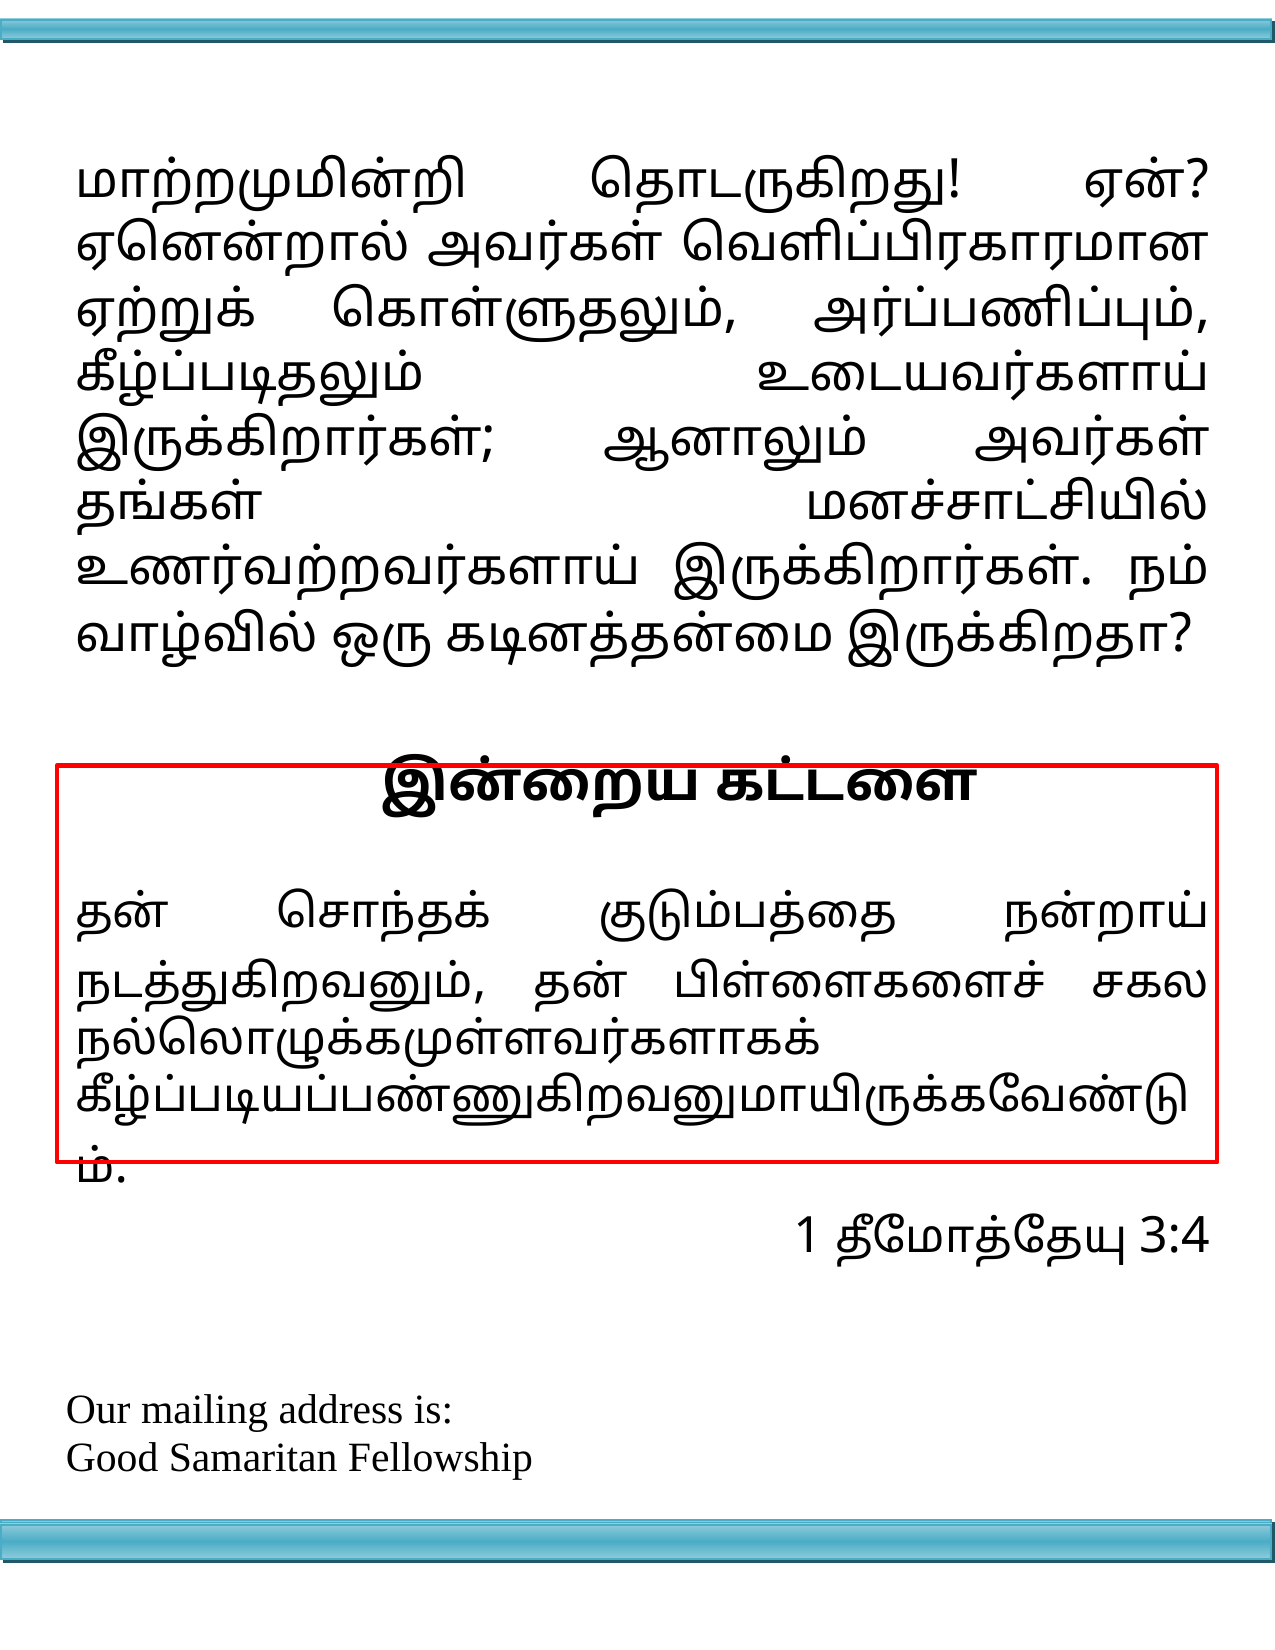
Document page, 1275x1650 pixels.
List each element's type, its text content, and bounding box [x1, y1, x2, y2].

text Our mailing address is: [66, 1384, 1035, 1432]
text Good Samaritan Fellowship [66, 1432, 1035, 1480]
text இன்றைய கட்டளை [75, 768, 1209, 820]
text தன் சொந்தக் குடும்பத்தை நன்றாய் நடத்துகிறவனும், தன் பிள்ளைகளைச் சகல நல்லொழுக்கமுள்ளவர்களாகக் கீழ்ப்படியப்பண்ணுகிறவனுமாயிருக்கவேண்டும். [75, 888, 1209, 1160]
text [75, 150, 1209, 672]
text 1 தீமோத்தேயு 3:4 [75, 1199, 1209, 1269]
text தன் சொந்தக் குடும்பத்தை நன்றாய் நடத்துகிறவனும், தன் பிள்ளைகளைச் சகல நல்லொழுக்கமுள்ளவர்களாகக் கீழ்ப்படியப்பண்ணுகிறவனுமாயிருக்கவேண்டும். [75, 1164, 1209, 1199]
